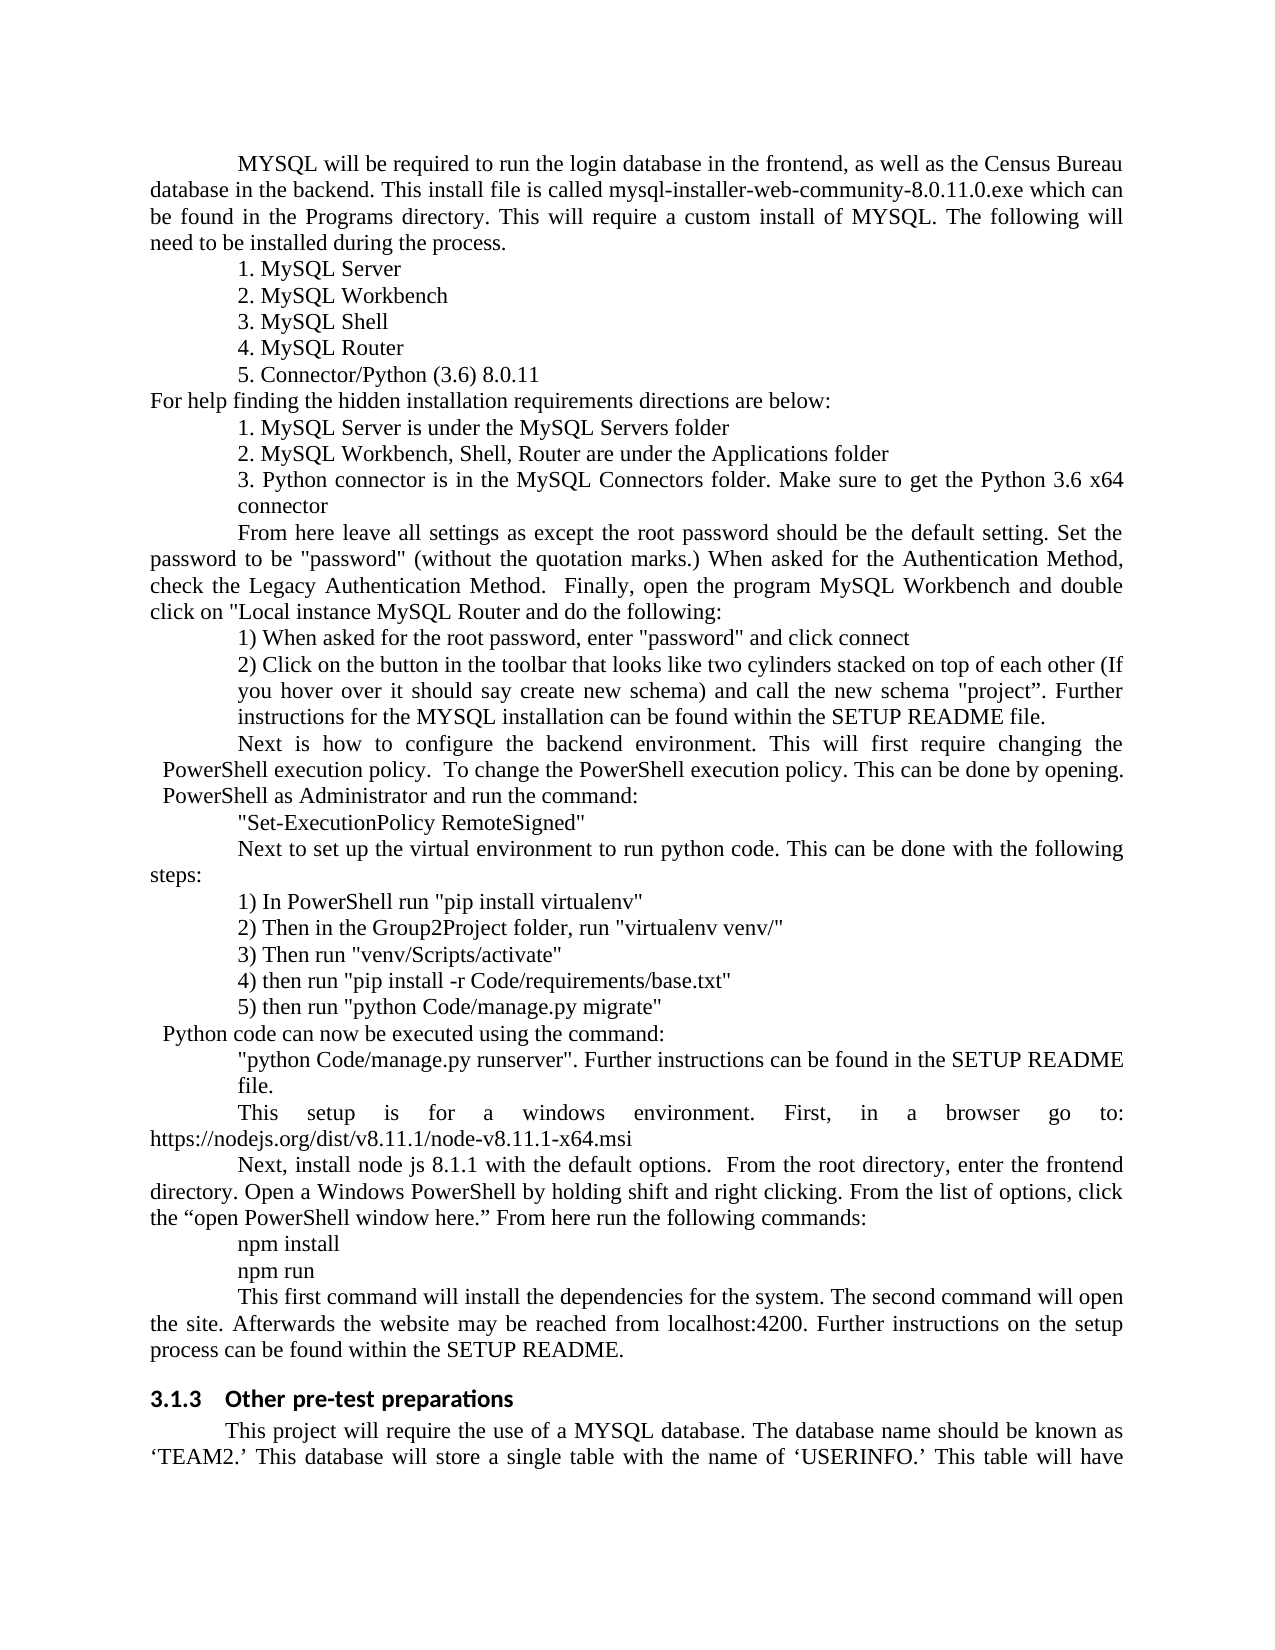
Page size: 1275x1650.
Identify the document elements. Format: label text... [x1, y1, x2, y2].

text 4. MySQL Router [237, 334, 1125, 361]
text 4) then run "pip install -r Code/requirements/base.txt" [162, 967, 1125, 993]
text 3. MySQL Shell [237, 308, 1125, 334]
text "python Code/manage.py runserver". Further instructions can be found in the SETUP README file. [237, 1046, 1125, 1099]
text Next is how to configure the backend environment. This will first require changing the PowerShell execution policy. To change the PowerShell execution policy. This can be done by opening. PowerShell as Administrator and run the command: [162, 730, 1125, 809]
text 3. Python connector is in the MySQL Connectors folder. Make sure to get the Python 3.6 x64 connector [237, 466, 1125, 519]
text npm install [237, 1231, 1125, 1257]
text npm run [237, 1257, 1125, 1283]
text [150, 1417, 1125, 1469]
text This setup is for a windows environment. First, in a browser go to: https://nodejs.org/dist/v8.11.1/node-v8.11.1-x64.msi [150, 1099, 1125, 1151]
text 1. MySQL Server [237, 255, 1125, 282]
text Next, install node js 8.1.1 with the default options. From the root directory, enter the frontend directory. Open a Windows PowerShell by holding shift and right clicking. From the list of options, click the “open PowerShell window here.” From here run the following commands: [150, 1151, 1125, 1231]
text This first command will install the dependencies for the system. The second command will open the site. Afterwards the website may be reached from localhost:4200. Further instructions on the setup process can be found within the SETUP README. [150, 1283, 1125, 1362]
text 2) Click on the button in the toolbar that looks like two cylinders stacked on top of each other (If you hover over it should say create new schema) and call the new schema "project”. Further instructions for the MYSQL installation can be found within the SETUP README file. [237, 651, 1125, 730]
text 1) In PowerShell run "pip install virtualenv" [162, 888, 1125, 914]
text 2. MySQL Workbench [237, 282, 1125, 308]
text 1) When asked for the root password, enter "password" and click connect [237, 624, 1125, 651]
text From here leave all settings as except the root password should be the default setting. Set the password to be "password" (without the quotation marks.) When asked for the Authentication Method, check the Legacy Authentication Method. Finally, open the program MySQL Workbench and double click on "Local instance MySQL Router and do the following: [150, 519, 1125, 624]
text Next to set up the virtual environment to run python code. This can be done with the following steps: [150, 835, 1125, 888]
text 3) Then run "venv/Scripts/activate" [162, 941, 1125, 967]
text 2. MySQL Workbench, Shell, Router are under the Applications folder [237, 440, 1125, 466]
text 5. Connector/Python (3.6) 8.0.11 [237, 361, 1125, 387]
text 1. MySQL Server is under the MySQL Servers folder [237, 413, 1125, 440]
text MYSQL will be required to run the login database in the frontend, as well as the Census Bureau database in the backend. This install file is called mysql-installer-web-community-8.0.11.0.exe which can be found in the Programs directory. This will require a custom install of MYSQL. The following will need to be installed during the process. [150, 150, 1125, 255]
subtitle Other pre-test preparations [150, 1383, 1125, 1414]
text 2) Then in the Group2Project folder, run "virtualenv venv/" [162, 914, 1125, 941]
text Python code can now be executed using the command: [162, 1020, 1125, 1046]
text 5) then run "python Code/manage.py migrate" [162, 993, 1125, 1020]
text "Set-ExecutionPolicy RemoteSigned" [162, 809, 1125, 835]
text For help finding the hidden installation requirements directions are below: [150, 387, 1125, 413]
